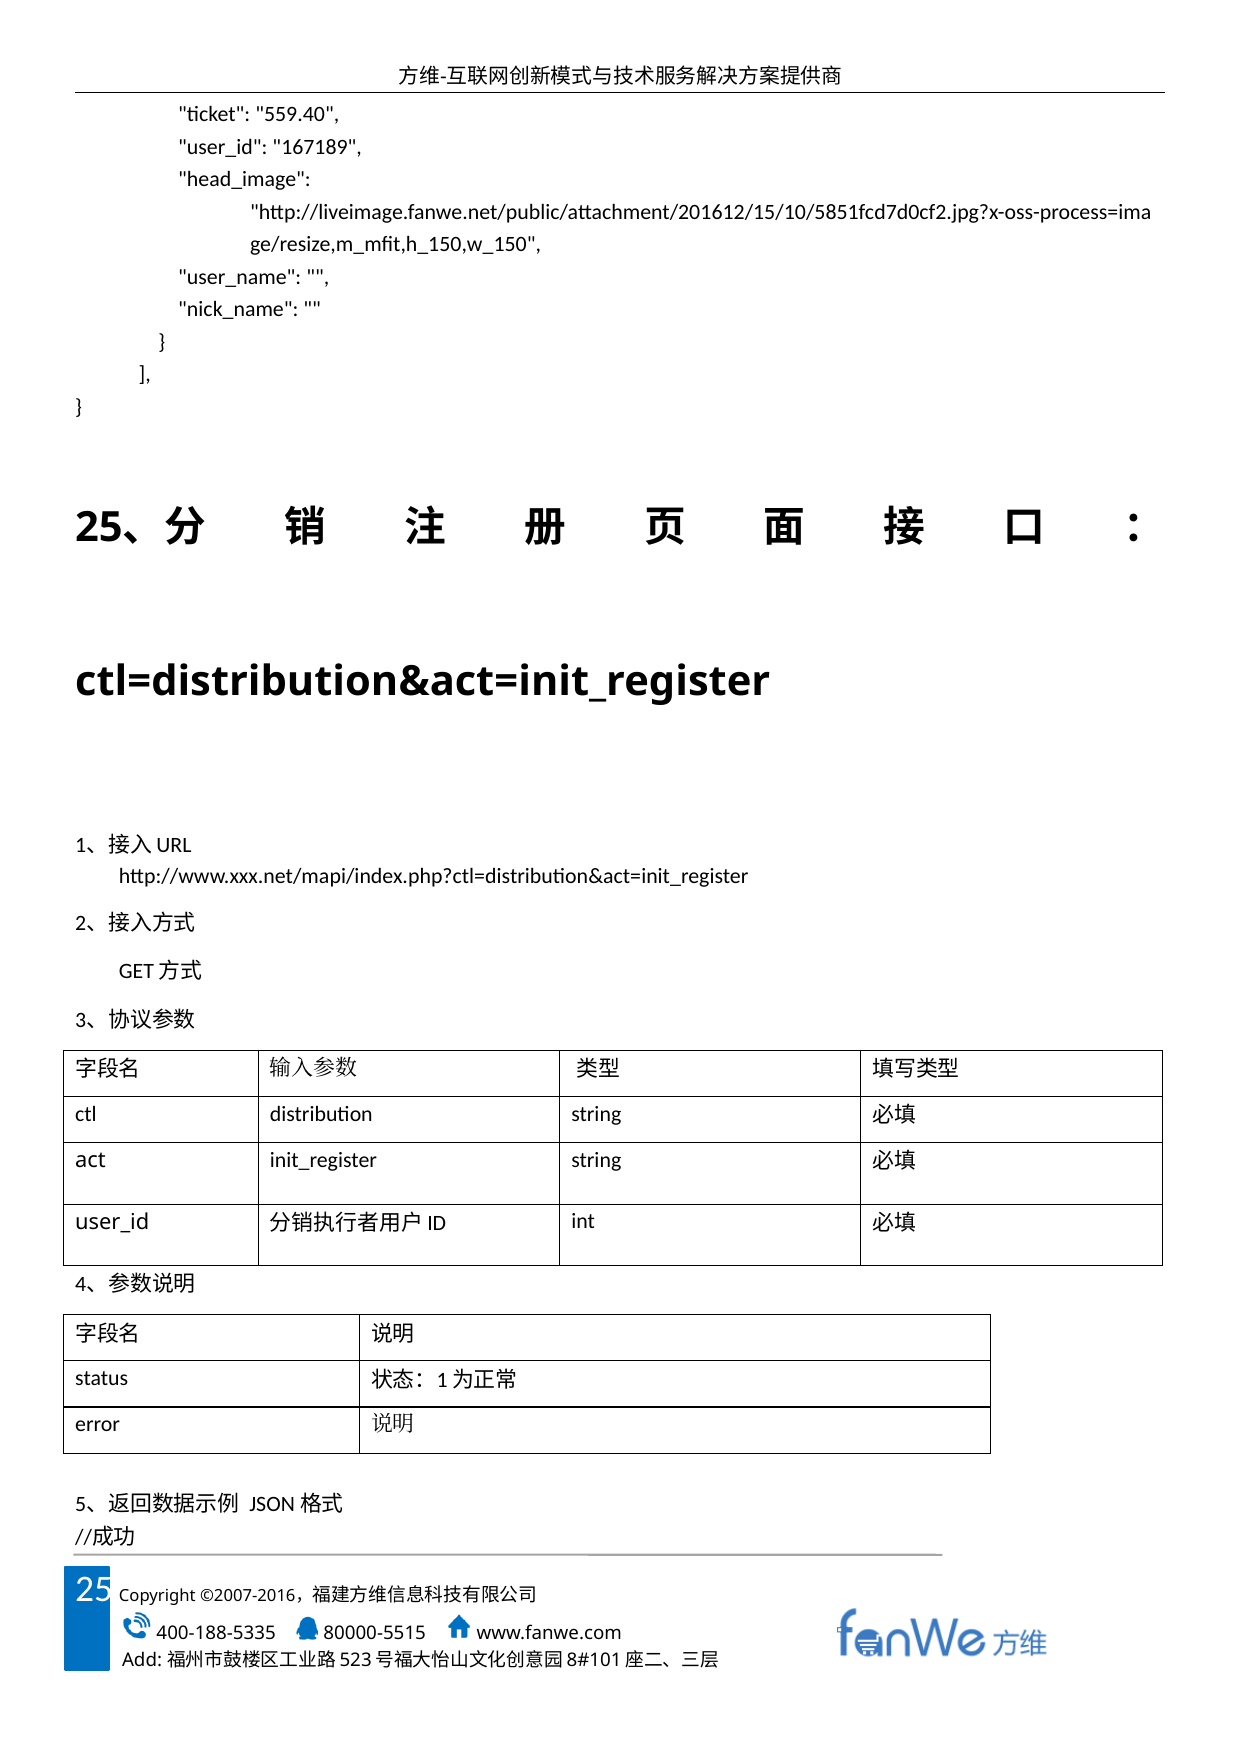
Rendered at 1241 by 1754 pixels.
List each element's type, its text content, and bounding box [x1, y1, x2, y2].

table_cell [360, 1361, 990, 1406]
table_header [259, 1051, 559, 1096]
text "ticket": "559.40", [75, 98, 1165, 130]
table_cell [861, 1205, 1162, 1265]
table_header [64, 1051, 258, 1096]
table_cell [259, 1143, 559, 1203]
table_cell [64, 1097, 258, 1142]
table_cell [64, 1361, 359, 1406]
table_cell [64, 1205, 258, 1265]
text "head_image": [75, 163, 1165, 195]
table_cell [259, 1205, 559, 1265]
text //成功 [75, 1518, 1165, 1551]
text 1、接入URL [75, 826, 1165, 859]
text "http://liveimage.fanwe.net/public/attachment/201612/15/10/5851fcd7d0cf2.jpg?x-oss-process=ima [206, 195, 1165, 228]
text } [75, 390, 1165, 423]
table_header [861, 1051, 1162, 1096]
picture [121, 1610, 152, 1640]
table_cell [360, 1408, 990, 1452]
text } [75, 325, 1165, 358]
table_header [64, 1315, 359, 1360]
text "nick_name": "" [75, 293, 1165, 325]
text 5、返回数据示例 JSON 格式 [75, 1486, 1165, 1518]
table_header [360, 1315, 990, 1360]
subtitle 分销注册页面接口：ctl=distribution&act=init_register [75, 491, 1165, 712]
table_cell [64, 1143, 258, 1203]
text http://www.xxx.net/mapi/index.php?ctl=distribution&act=init_register [75, 859, 1165, 891]
picture [835, 1603, 1057, 1666]
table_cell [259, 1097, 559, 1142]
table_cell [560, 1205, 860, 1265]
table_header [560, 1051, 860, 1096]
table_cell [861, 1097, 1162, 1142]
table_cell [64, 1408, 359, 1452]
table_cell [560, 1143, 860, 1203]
text "user_id": "167189", [75, 130, 1165, 163]
picture [295, 1616, 319, 1640]
text ], [75, 358, 1165, 390]
picture [445, 1613, 472, 1640]
text 2、接入方式 [75, 905, 1165, 937]
text ge/resize,m_mfit,h_150,w_150", [206, 228, 1165, 260]
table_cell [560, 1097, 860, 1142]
text 4、参数说明 [75, 1266, 1165, 1298]
text "user_name": "", [75, 260, 1165, 293]
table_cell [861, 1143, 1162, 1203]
text 3、协议参数 [75, 1001, 1165, 1034]
text GET方式 [75, 953, 1165, 986]
